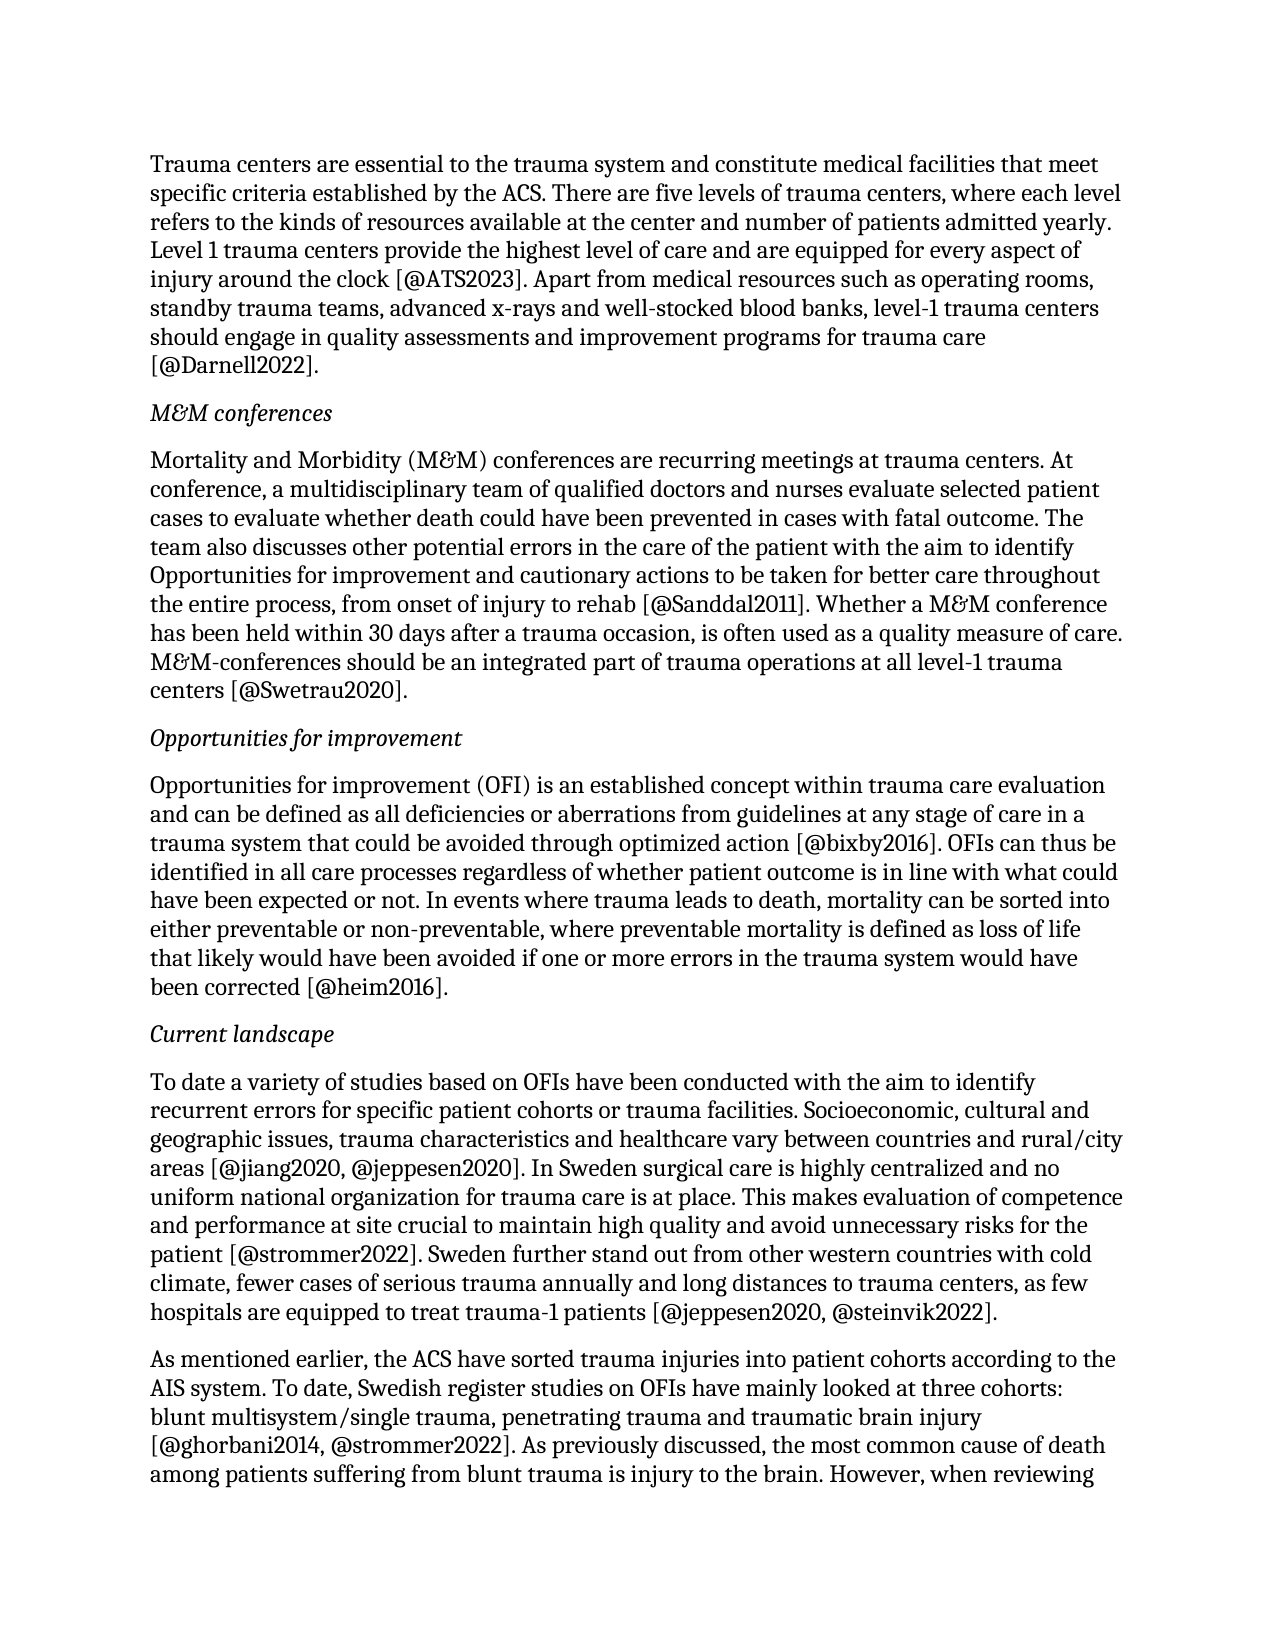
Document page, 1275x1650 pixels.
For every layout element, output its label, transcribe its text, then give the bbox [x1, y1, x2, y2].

text Opportunities for improvement (OFI) is an established concept within trauma care evaluation and can be defined as all deficiencies or aberrations from guidelines at any stage of care in a trauma system that could be avoided through optimized action [@bixby2016]. OFIs can thus be identified in all care processes regardless of whether patient outcome is in line with what could have been expected or not. In events where trauma leads to death, mortality can be sorted into either preventable or non-preventable, where preventable mortality is defined as loss of life that likely would have been avoided if one or more errors in the trauma system would have been corrected [@heim2016]. [150, 771, 1125, 1001]
text Mortality and Morbidity (M&M) conferences are recurring meetings at trauma centers. At conference, a multidisciplinary team of qualified doctors and nurses evaluate selected patient cases to evaluate whether death could have been prevented in cases with fatal outcome. The team also discusses other potential errors in the care of the patient with the aim to identify Opportunities for improvement and cautionary actions to be taken for better care throughout the entire process, from onset of injury to rehab [@Sanddal2011]. Whether a M&M conference has been held within 30 days after a trauma occasion, is often used as a quality measure of care. M&M-conferences should be an integrated part of trauma operations at all level-1 trauma centers [@Swetrau2020]. [150, 446, 1125, 705]
text To date a variety of studies based on OFIs have been conducted with the aim to identify recurrent errors for specific patient cohorts or trauma facilities. Socioeconomic, cultural and geographic issues, trauma characteristics and healthcare vary between countries and rural/city areas [@jiang2020, @jeppesen2020]. In Sweden surgical care is highly centralized and no uniform national organization for trauma care is at place. This makes evaluation of competence and performance at site crucial to maintain high quality and avoid unnecessary risks for the patient [@strommer2022]. Sweden further stand out from other western countries with cold climate, fewer cases of serious trauma annually and long distances to trauma centers, as few hospitals are equipped to treat trauma-1 patients [@jeppesen2020, @steinvik2022]. [150, 1067, 1125, 1326]
text Opportunities for improvement [150, 724, 1125, 752]
text M&M conferences [150, 399, 1125, 427]
text Trauma centers are essential to the trauma system and constitute medical facilities that meet specific criteria established by the ACS. There are five levels of trauma centers, where each level refers to the kinds of resources available at the center and number of patients admitted yearly. Level 1 trauma centers provide the highest level of care and are equipped for every aspect of injury around the clock [@ATS2023]. Apart from medical resources such as operating rooms, standby trauma teams, advanced x-rays and well-stocked blood banks, level-1 trauma centers should engage in quality assessments and improvement programs for trauma care [@Darnell2022]. [150, 150, 1125, 380]
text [150, 1345, 1125, 1489]
text Current landscape [150, 1020, 1125, 1049]
